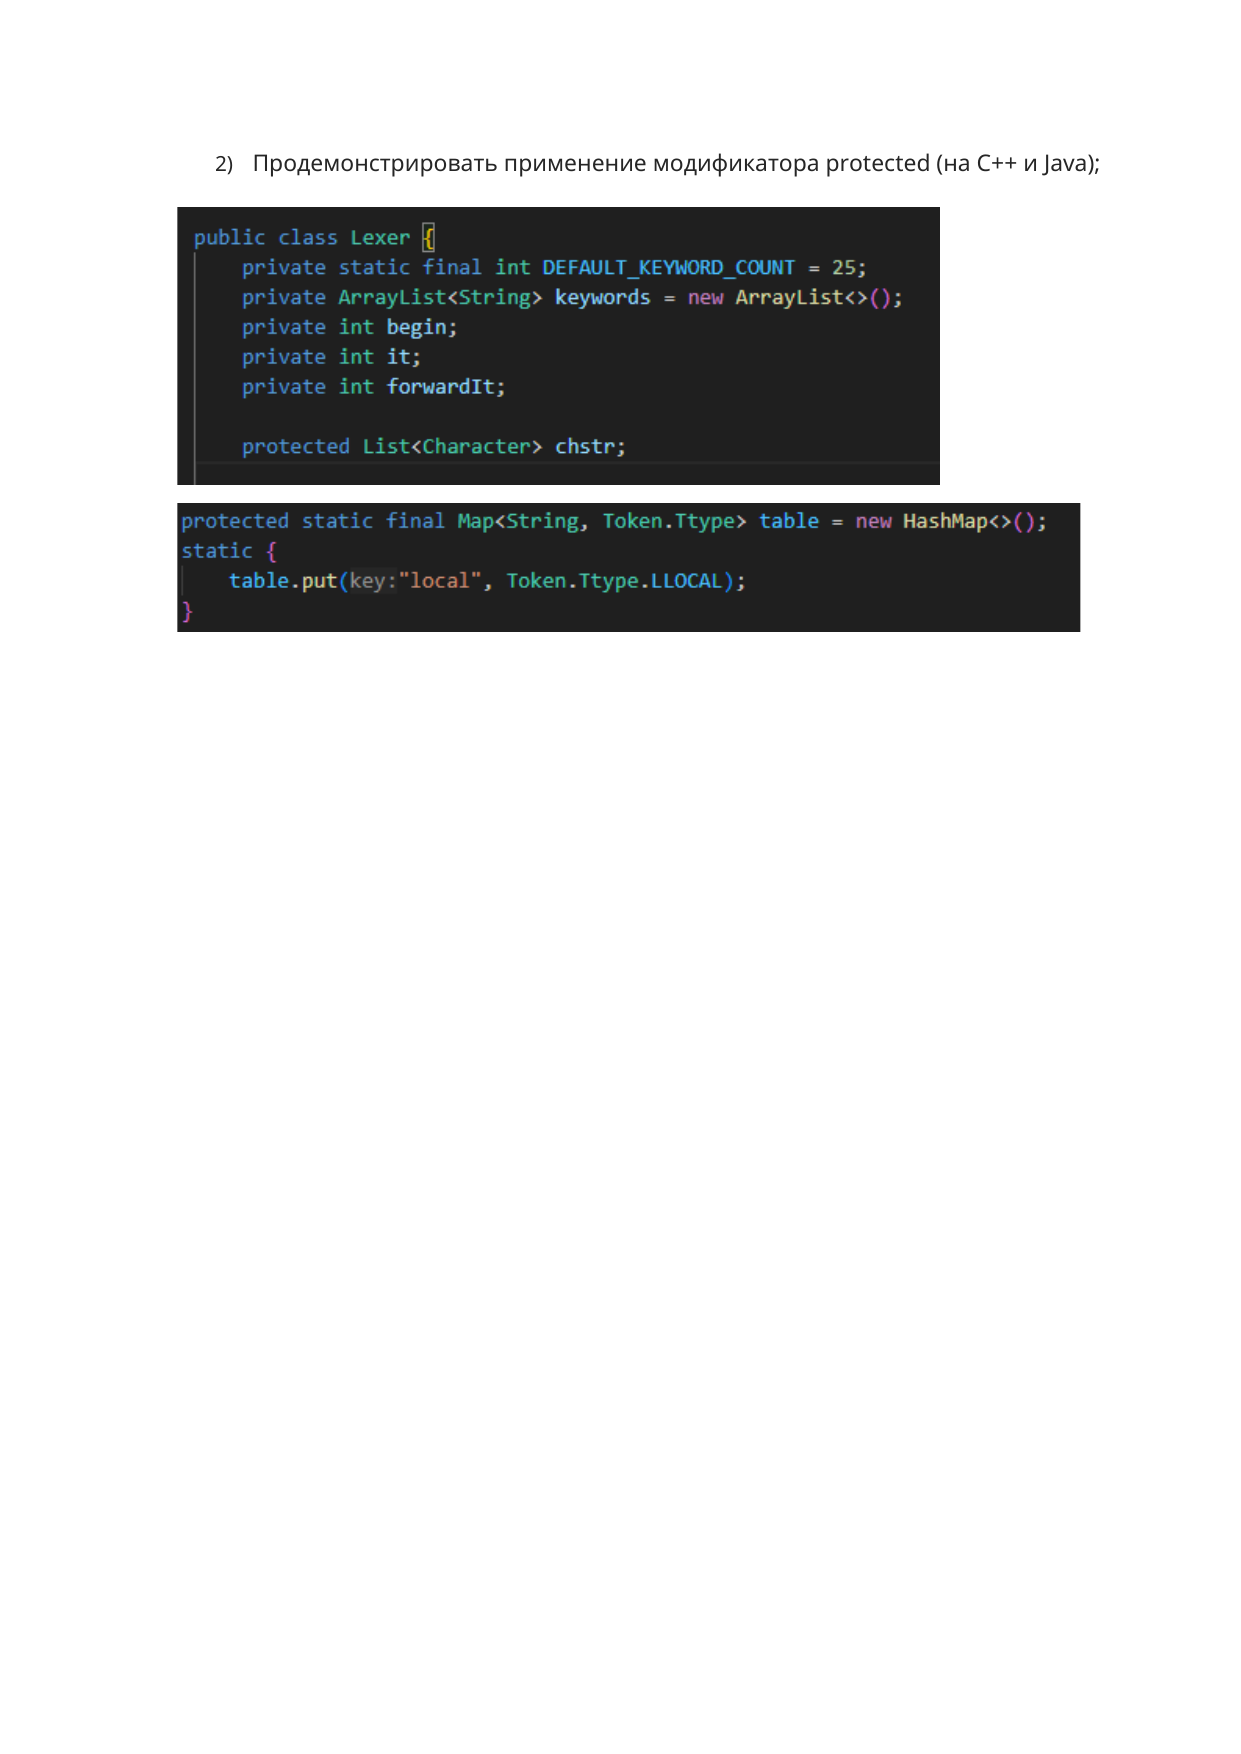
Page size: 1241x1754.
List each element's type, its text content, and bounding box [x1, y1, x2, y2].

picture [177, 207, 940, 485]
list Продемонстрировать применение модификатора protected (на С++ и Java); [215, 147, 1152, 178]
picture [177, 503, 1081, 632]
